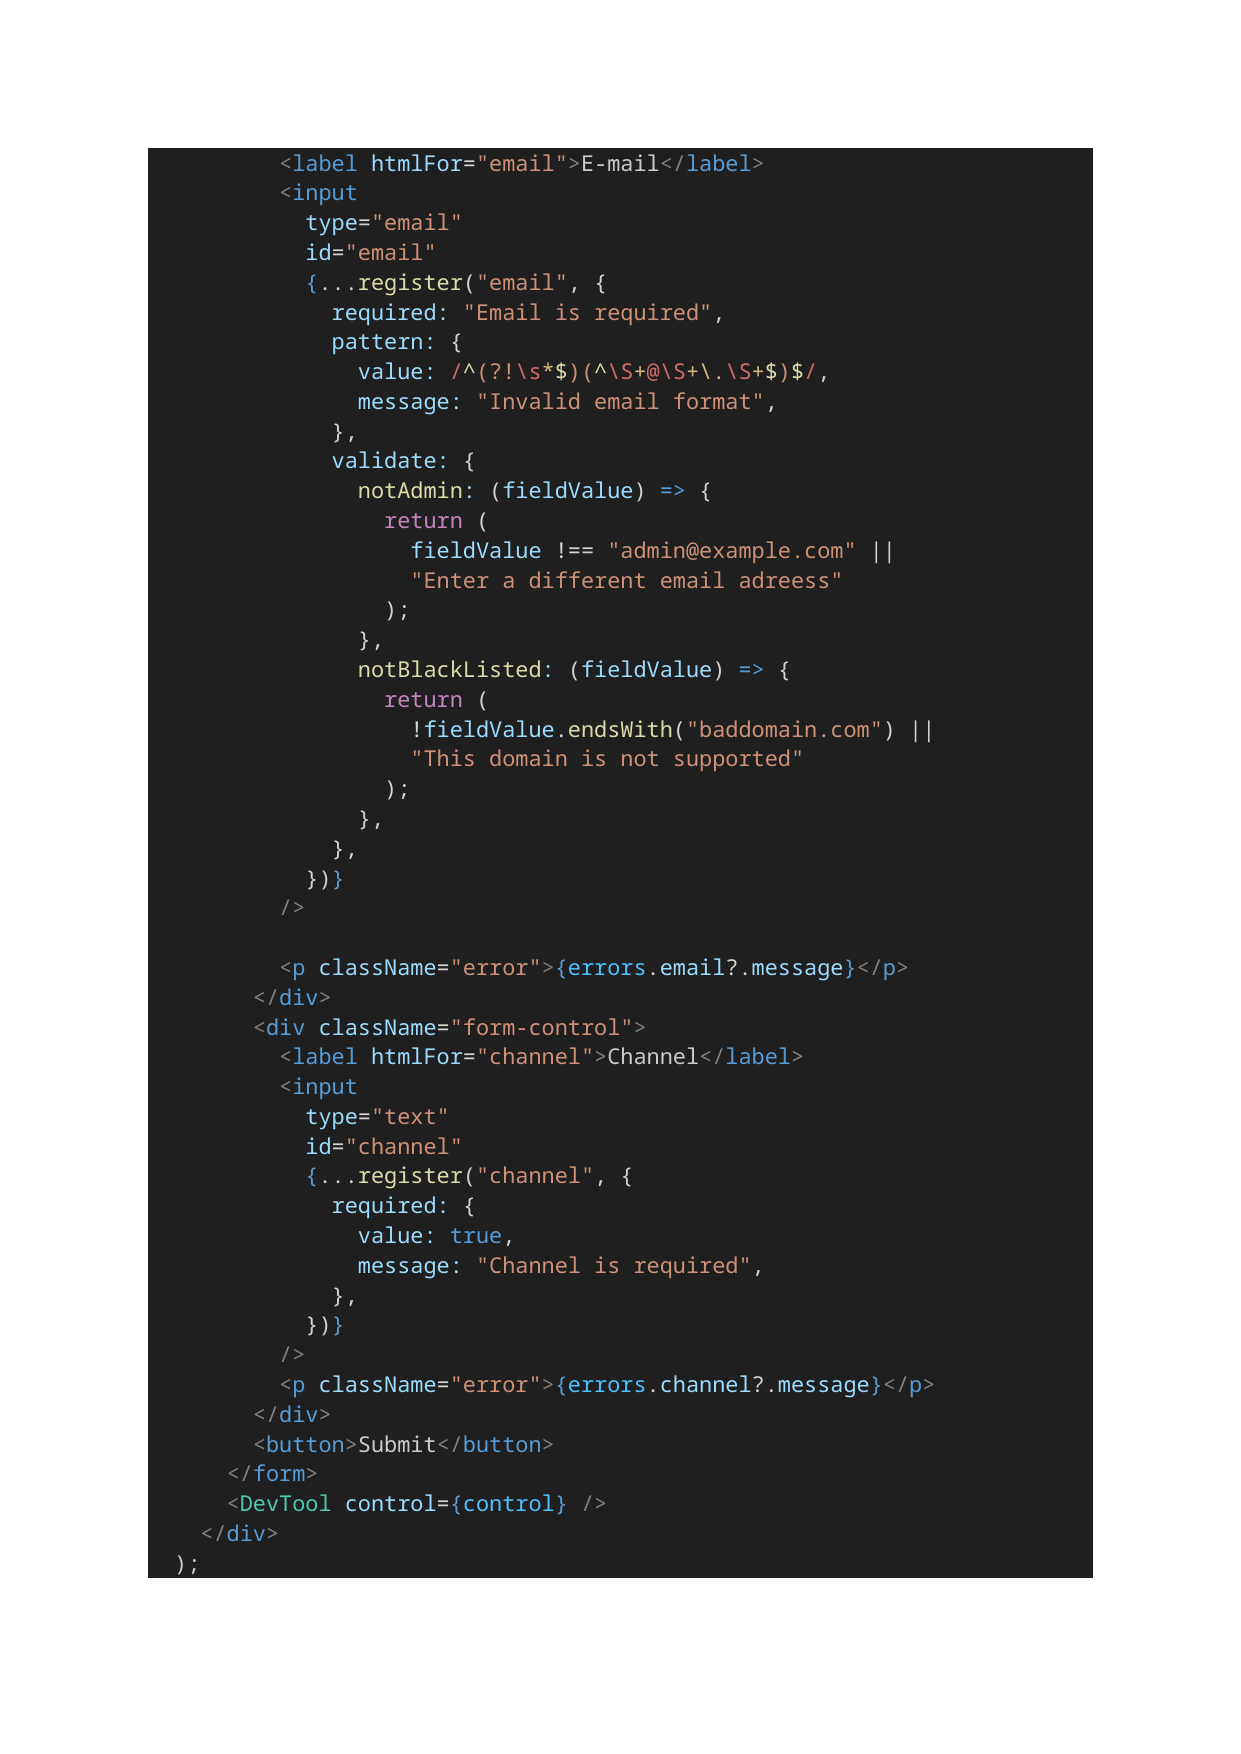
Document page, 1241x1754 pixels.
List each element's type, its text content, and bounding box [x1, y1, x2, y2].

text required: { [148, 1190, 1093, 1220]
text }, [148, 833, 1093, 863]
text }, [148, 1280, 1093, 1309]
text pattern: { [148, 326, 1093, 356]
text <label htmlFor="channel">Channel</label> [148, 1041, 1093, 1071]
text id="email" [148, 237, 1093, 267]
text }, [148, 803, 1093, 833]
text })} [148, 863, 1093, 892]
text </form> [148, 1458, 1093, 1488]
text validate: { [148, 446, 1093, 475]
text <input [148, 177, 1093, 207]
text return ( [148, 684, 1093, 714]
text /> [148, 892, 1093, 922]
text })} [148, 1309, 1093, 1339]
text {...register("email", { [148, 267, 1093, 297]
text id="channel" [148, 1131, 1093, 1161]
text {...register("channel", { [148, 1161, 1093, 1190]
text </div> [148, 1518, 1093, 1548]
text ); [148, 1548, 1093, 1578]
text ); [148, 773, 1093, 803]
text notBlackListed: (fieldValue) => { [148, 654, 1093, 684]
text type="email" [148, 207, 1093, 237]
text <div className="form-control"> [148, 1012, 1093, 1041]
text message: "Invalid email format", [148, 386, 1093, 416]
text <p className="error">{errors.channel?.message}</p> [148, 1369, 1093, 1399]
text fieldValue !== "admin@example.com" || [148, 535, 1093, 565]
text <input [148, 1071, 1093, 1101]
text <DevTool control={control} /> [148, 1488, 1093, 1518]
text "This domain is not supported" [148, 743, 1093, 773]
text message: "Channel is required", [148, 1250, 1093, 1280]
text required: "Email is required", [148, 297, 1093, 326]
text value: true, [148, 1220, 1093, 1250]
text type="text" [148, 1101, 1093, 1131]
text "Enter a different email adreess" [148, 565, 1093, 594]
text }, [148, 624, 1093, 654]
text </div> [148, 982, 1093, 1012]
text <button>Submit</button> [148, 1429, 1093, 1458]
text return ( [148, 505, 1093, 535]
text !fieldValue.endsWith("baddomain.com") || [148, 714, 1093, 743]
text <p className="error">{errors.email?.message}</p> [148, 952, 1093, 982]
text }, [148, 416, 1093, 446]
text notAdmin: (fieldValue) => { [148, 475, 1093, 505]
text value: /^(?!\s*$)(^\S+@\S+\.\S+$)$/, [148, 356, 1093, 386]
text /> [148, 1339, 1093, 1369]
text <label htmlFor="email">E-mail</label> [148, 148, 1093, 177]
text </div> [148, 1399, 1093, 1429]
text ); [148, 594, 1093, 624]
